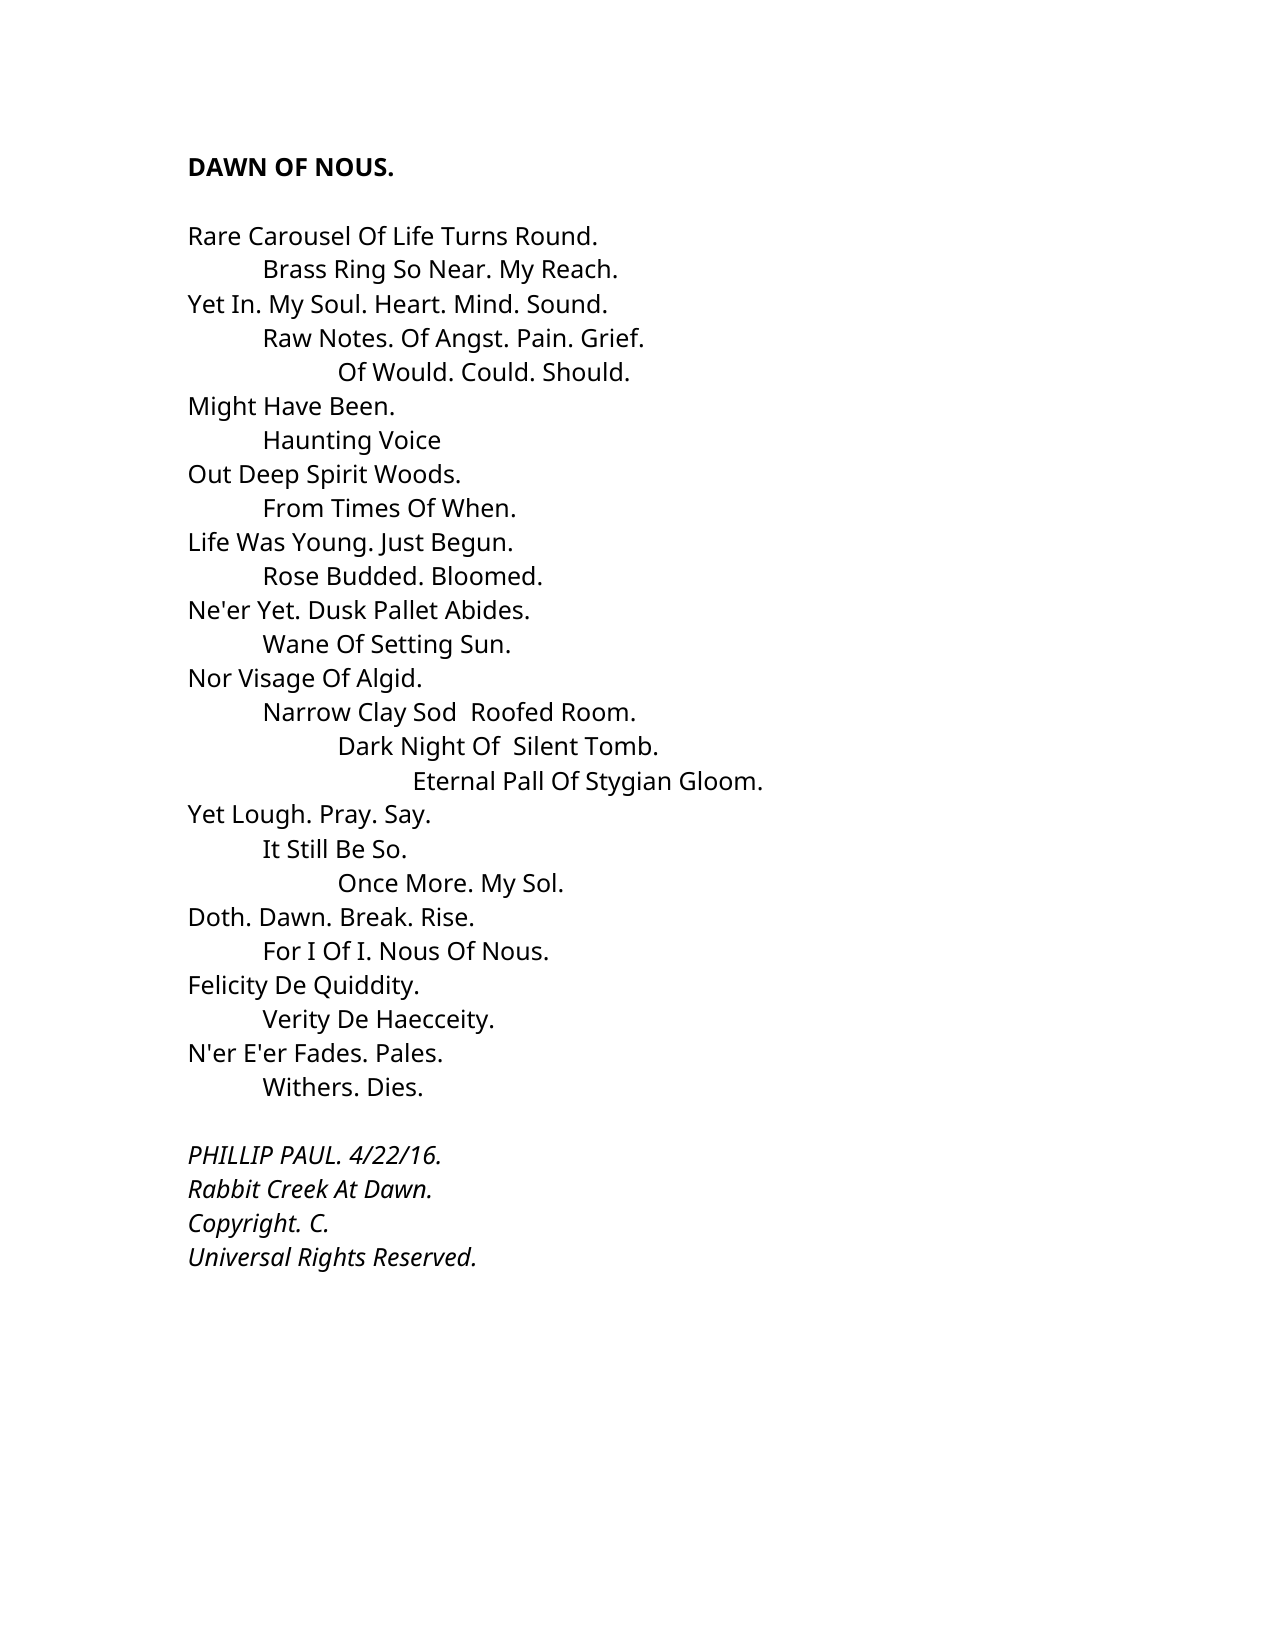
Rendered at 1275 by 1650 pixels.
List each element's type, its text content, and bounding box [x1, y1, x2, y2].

text Raw Notes. Of Angst. Pain. Grief. [187, 320, 1087, 354]
text Of Would. Could. Should. [262, 354, 1087, 388]
text It Still Be So. [187, 831, 1087, 865]
text Yet Lough. Pray. Say. [187, 797, 1087, 831]
text Felicity De Quiddity. [187, 967, 1087, 1002]
text Universal Rights Reserved. [187, 1240, 1087, 1274]
text Doth. Dawn. Break. Rise. [187, 899, 1087, 933]
text Rabbit Creek At Dawn. [187, 1172, 1087, 1206]
text Eternal Pall Of Stygian Gloom. [337, 763, 1087, 797]
text Rose Budded. Bloomed. [187, 559, 1087, 593]
text Withers. Dies. [187, 1070, 1087, 1104]
text Yet In. My Soul. Heart. Mind. Sound. [187, 286, 1087, 320]
text Rare Carousel Of Life Turns Round. [187, 218, 1087, 252]
text Wane Of Setting Sun. [187, 627, 1087, 661]
text Narrow Clay Sod Roofed Room. [187, 695, 1087, 729]
text DAWN OF NOUS. [187, 150, 1087, 184]
text PHILLIP PAUL. 4/22/16. [187, 1138, 1087, 1172]
text Verity De Haecceity. [187, 1002, 1087, 1036]
text Ne'er Yet. Dusk Pallet Abides. [187, 593, 1087, 627]
text Might Have Been. [187, 388, 1087, 422]
text Out Deep Spirit Woods. [187, 457, 1087, 491]
text Once More. My Sol. [262, 865, 1087, 899]
text Haunting Voice [187, 422, 1087, 457]
text Dark Night Of Silent Tomb. [262, 729, 1087, 763]
text Nor Visage Of Algid. [187, 661, 1087, 695]
text From Times Of When. [187, 491, 1087, 525]
text Copyright. C. [187, 1206, 1087, 1240]
text Life Was Young. Just Begun. [187, 525, 1087, 559]
text N'er E'er Fades. Pales. [187, 1036, 1087, 1070]
text Brass Ring So Near. My Reach. [187, 252, 1087, 286]
text For I Of I. Nous Of Nous. [187, 933, 1087, 967]
